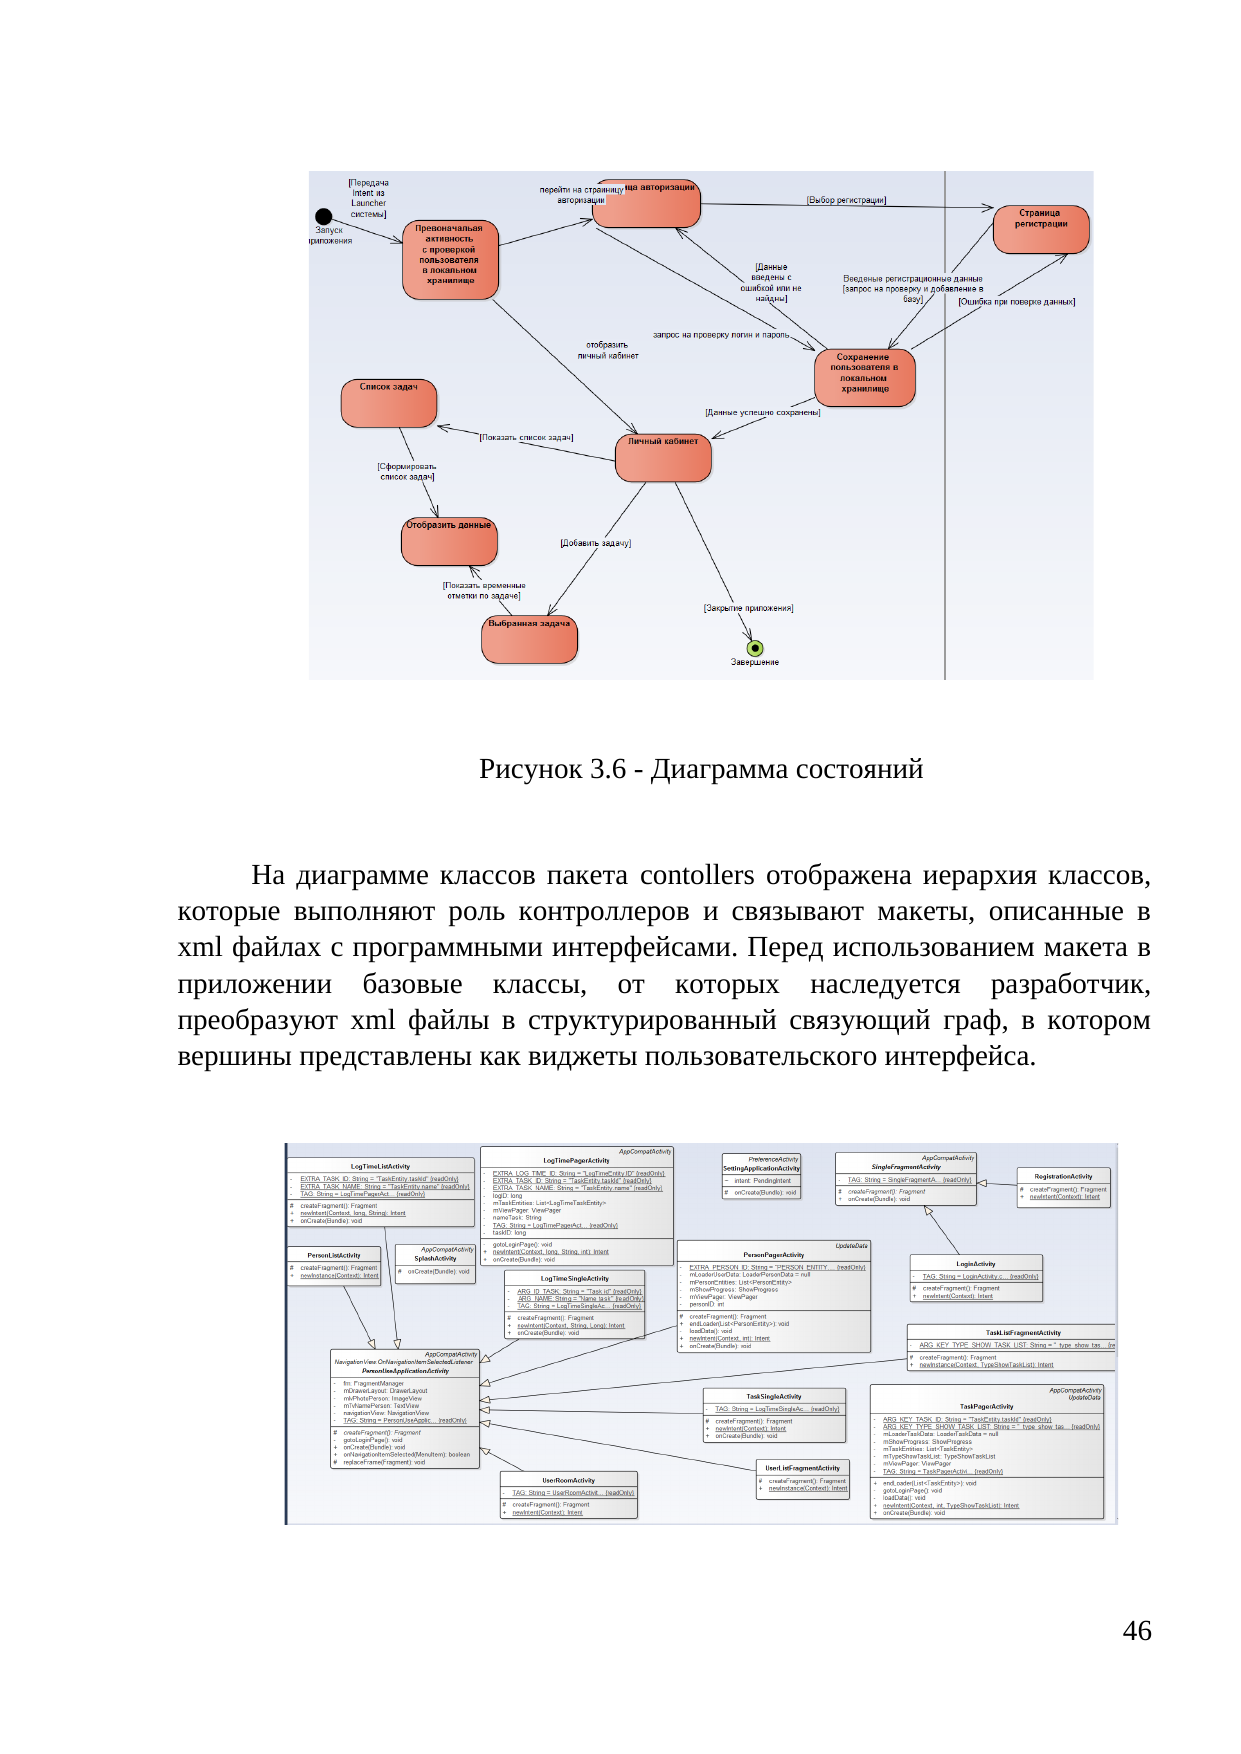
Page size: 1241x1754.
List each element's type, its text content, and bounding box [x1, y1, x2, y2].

text Рисунок 3.6 - Диаграмма состояний [177, 752, 1152, 785]
picture [284, 1143, 1119, 1525]
picture [308, 171, 1094, 680]
text На диаграмме классов пакета contollers отображена иерархия классов, которые выполняют роль контроллеров и связывают макеты, описанные в xml файлах с программными интерфейсами. Перед использованием макета в приложении базовые классы, от которых наследуется разработчик, преобразуют xml файлы в структурированный связующий граф, в котором вершины представлены как виджеты пользовательского интерфейса. [177, 857, 1152, 1072]
